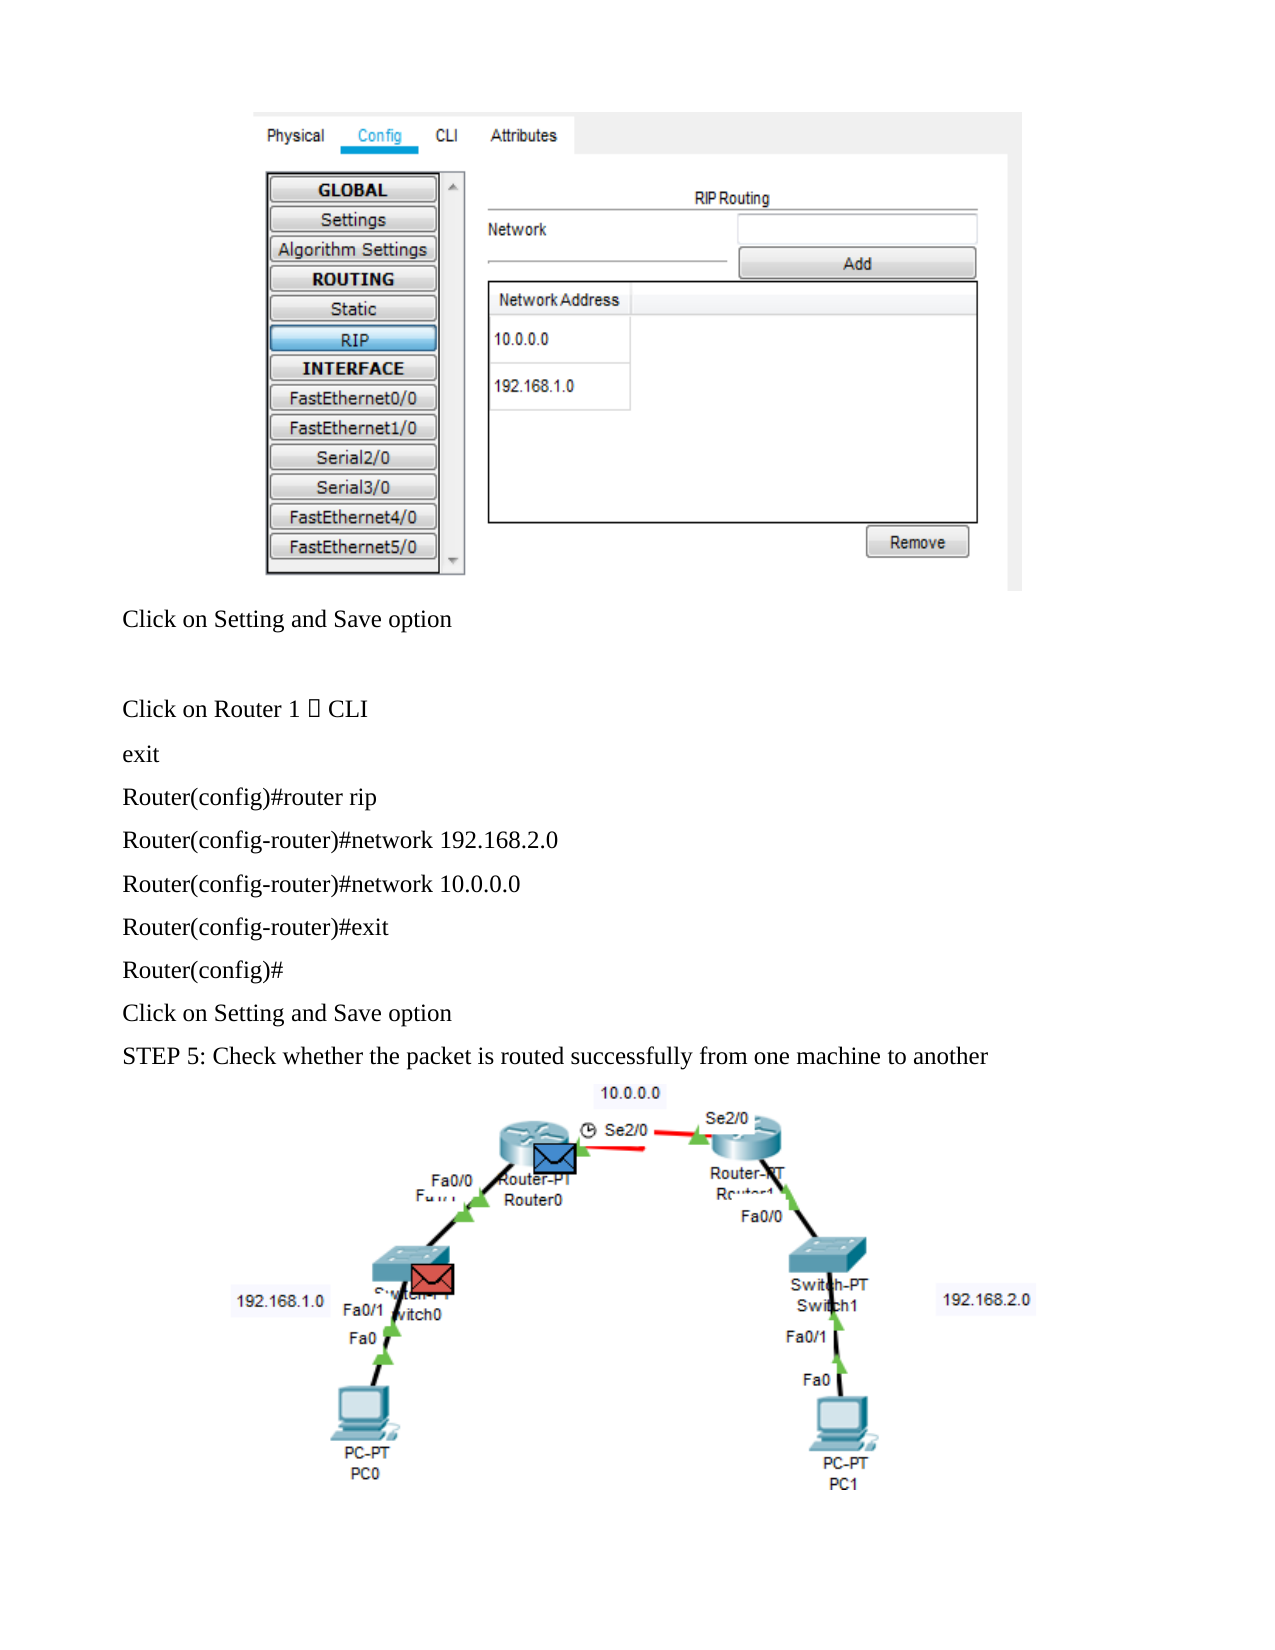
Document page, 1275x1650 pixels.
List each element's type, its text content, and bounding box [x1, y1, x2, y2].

text Router(config-router)#network 192.168.2.0 [122, 825, 1242, 854]
text Click on Setting and Save option [122, 604, 1242, 633]
text STEP 5: Check whether the packet is routed successfully from one machine to another [122, 1041, 1242, 1070]
picture [253, 112, 1022, 591]
text Click on Router 1  CLI exit Router(config)#router rip [122, 691, 380, 811]
text Router(config-router)#network 10.0.0.0 Router(config-router)#exit Router(config)# [122, 869, 521, 984]
text Click on Setting and Save option [122, 998, 1242, 1027]
picture [230, 1084, 1037, 1490]
